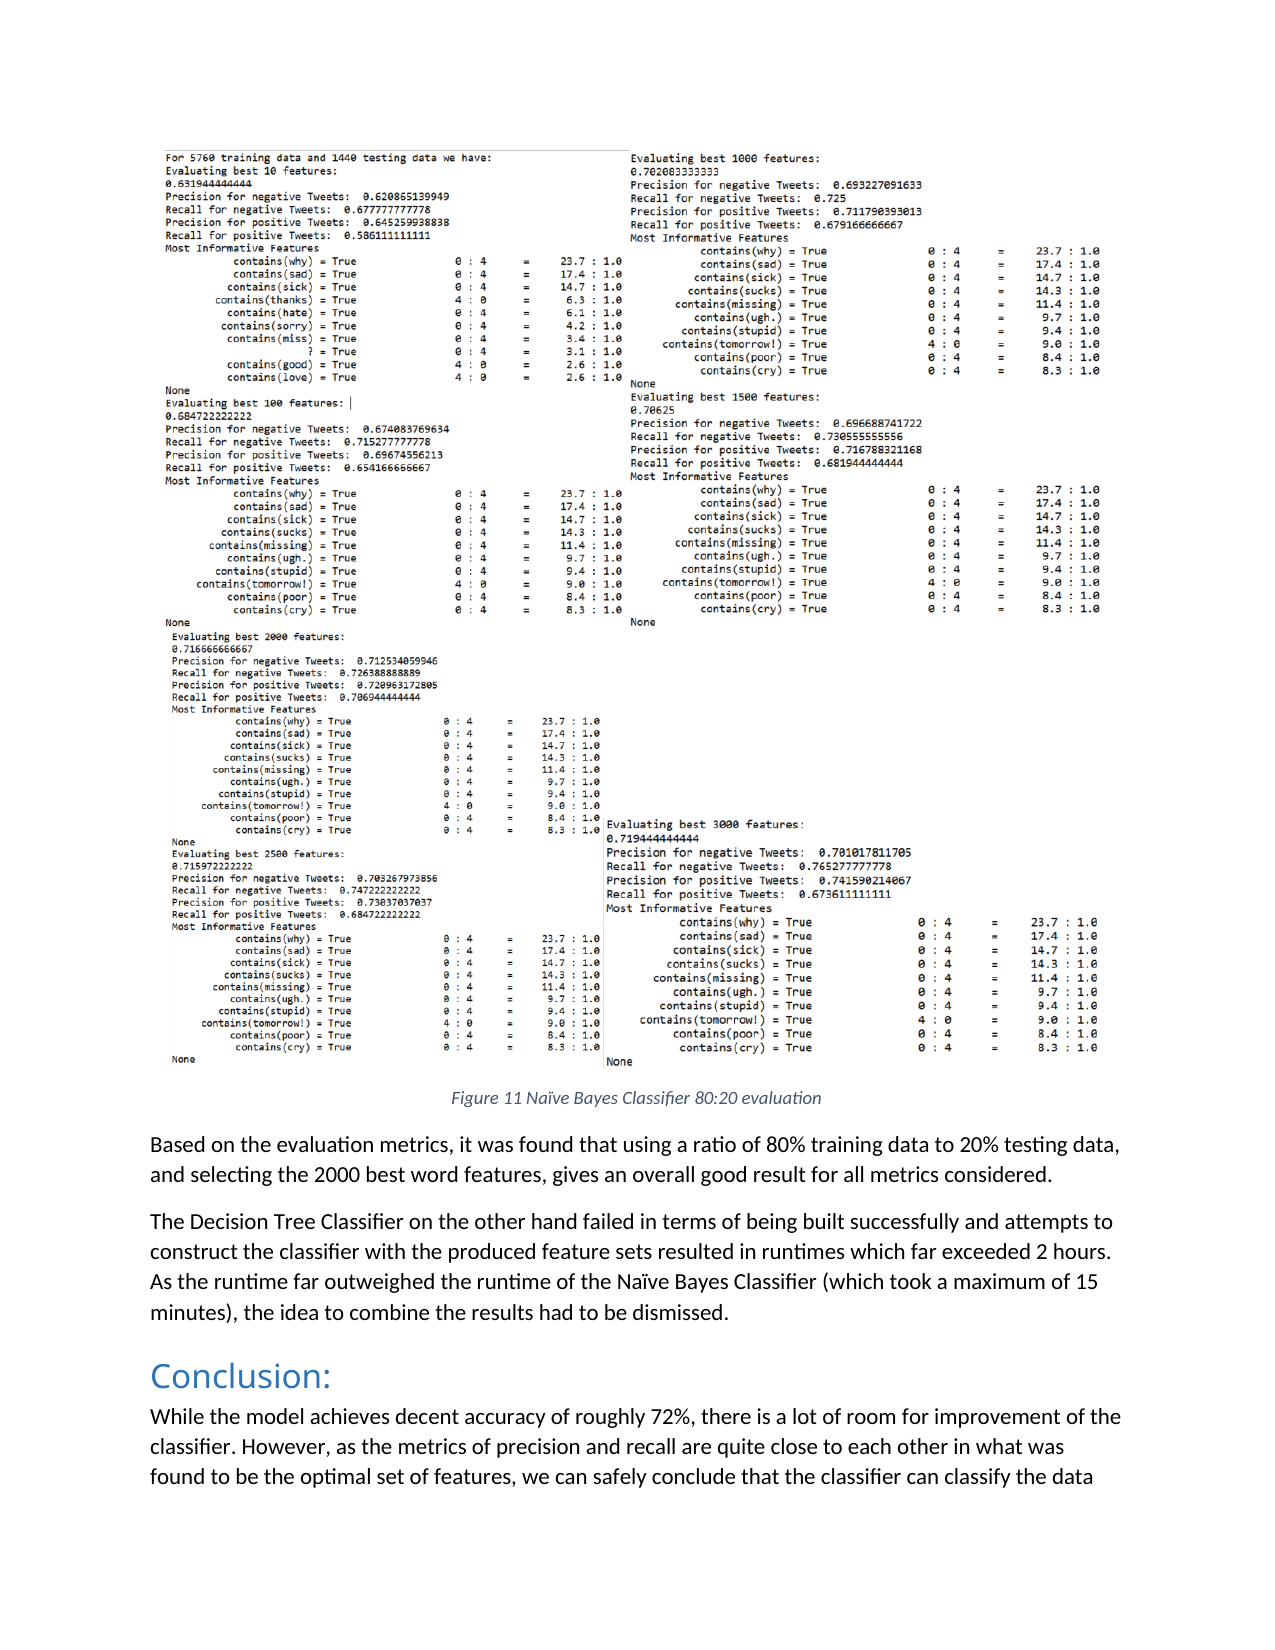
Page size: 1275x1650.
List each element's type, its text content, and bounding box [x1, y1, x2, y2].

picture [169, 631, 1106, 1068]
text Based on the evaluation metrics, it was found that using a ratio of 80% training data to 20% testing data, and selecting the 2000 best word features, gives an overall good result for all metrics considered. [150, 1130, 1125, 1188]
picture [163, 150, 1112, 630]
text The Decision Tree Classifier on the other hand failed in terms of being built successfully and attempts to construct the classifier with the produced feature sets resulted in runtimes which far exceeded 2 hours. As the runtime far outweighed the runtime of the Naïve Bayes Classifier (which took a maximum of 15 minutes), the idea to combine the results had to be dismissed. [150, 1207, 1125, 1326]
subtitle Conclusion: [150, 1353, 1125, 1398]
text Figure 11 Naïve Bayes Classifier 80:20 evaluation [150, 1086, 1125, 1109]
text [150, 1402, 1125, 1490]
